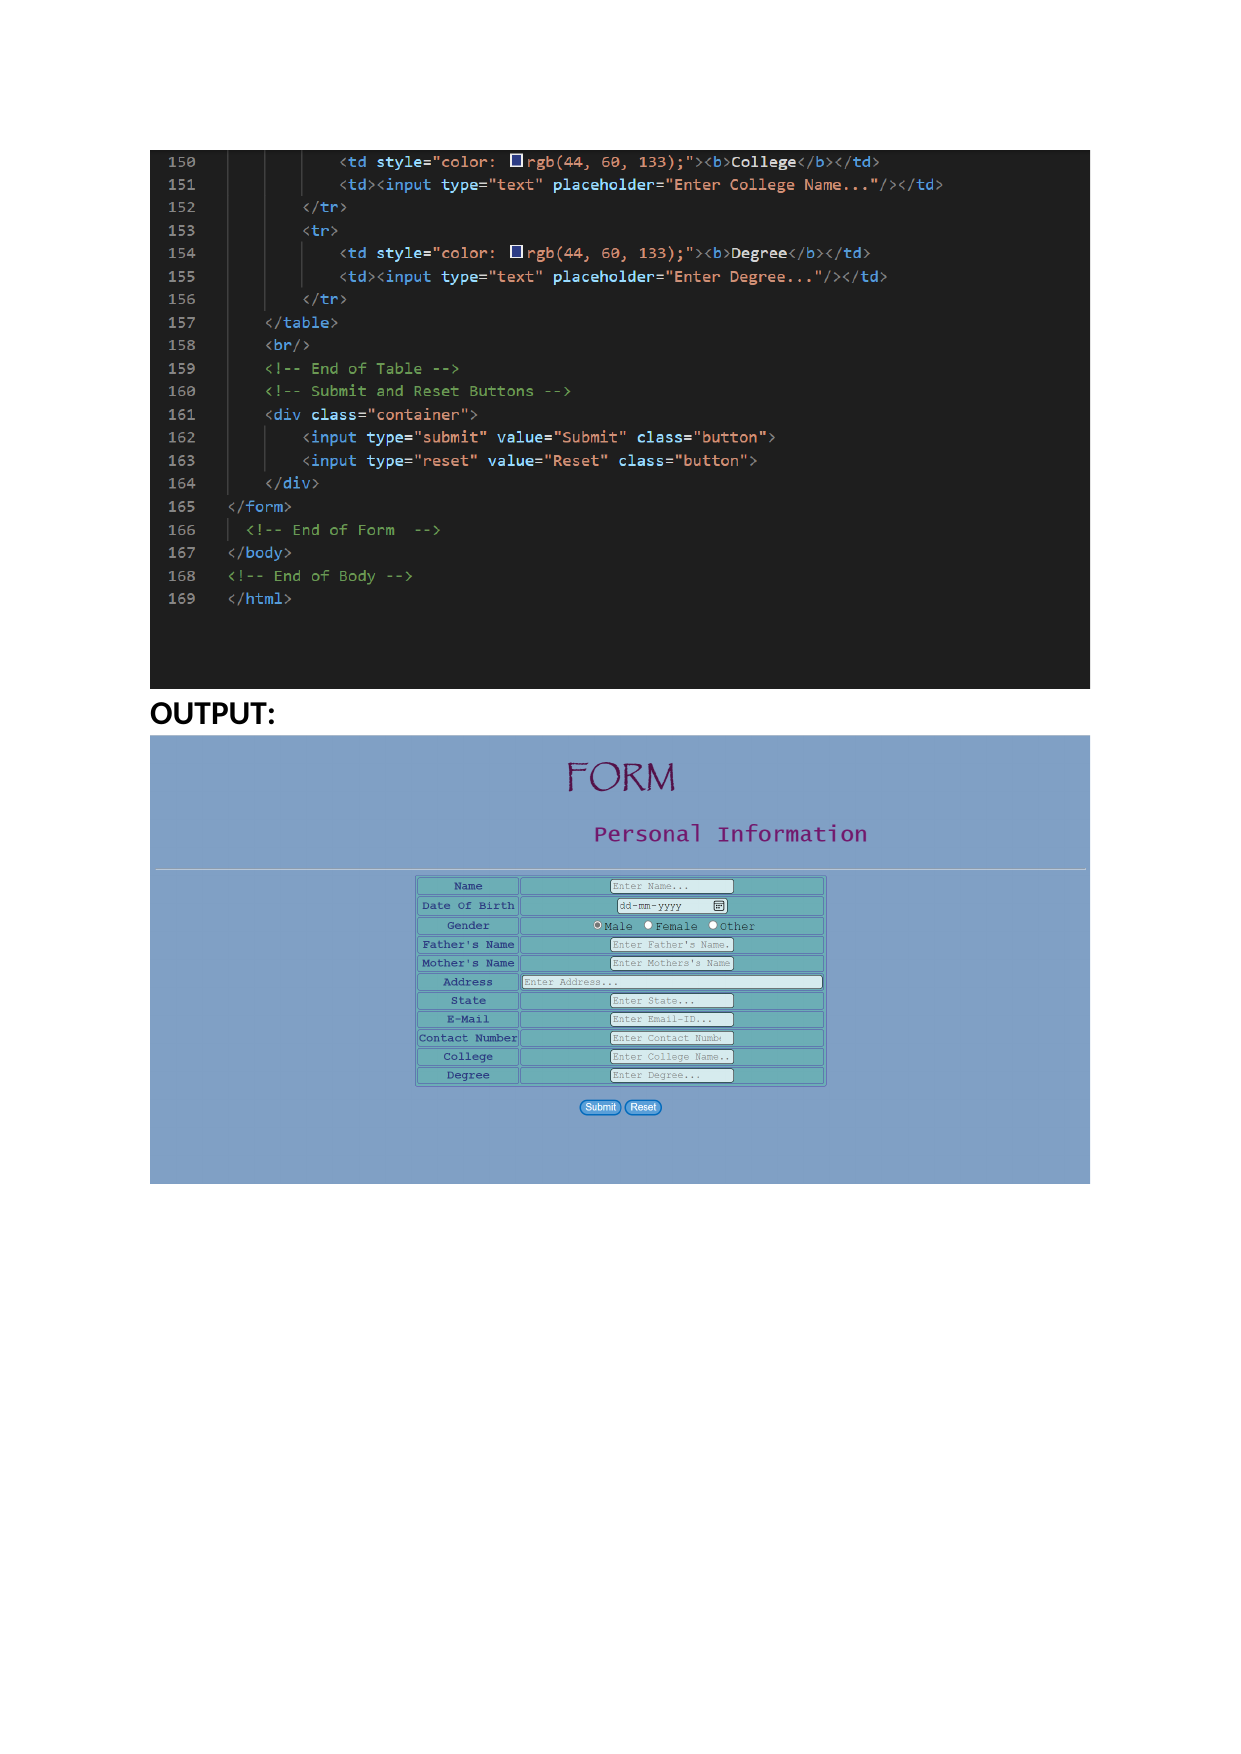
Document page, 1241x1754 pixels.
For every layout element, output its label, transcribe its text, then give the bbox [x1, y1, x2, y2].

picture [150, 150, 1091, 689]
text CODE: OUTPUT: [150, 689, 1090, 735]
picture [150, 735, 1091, 1184]
